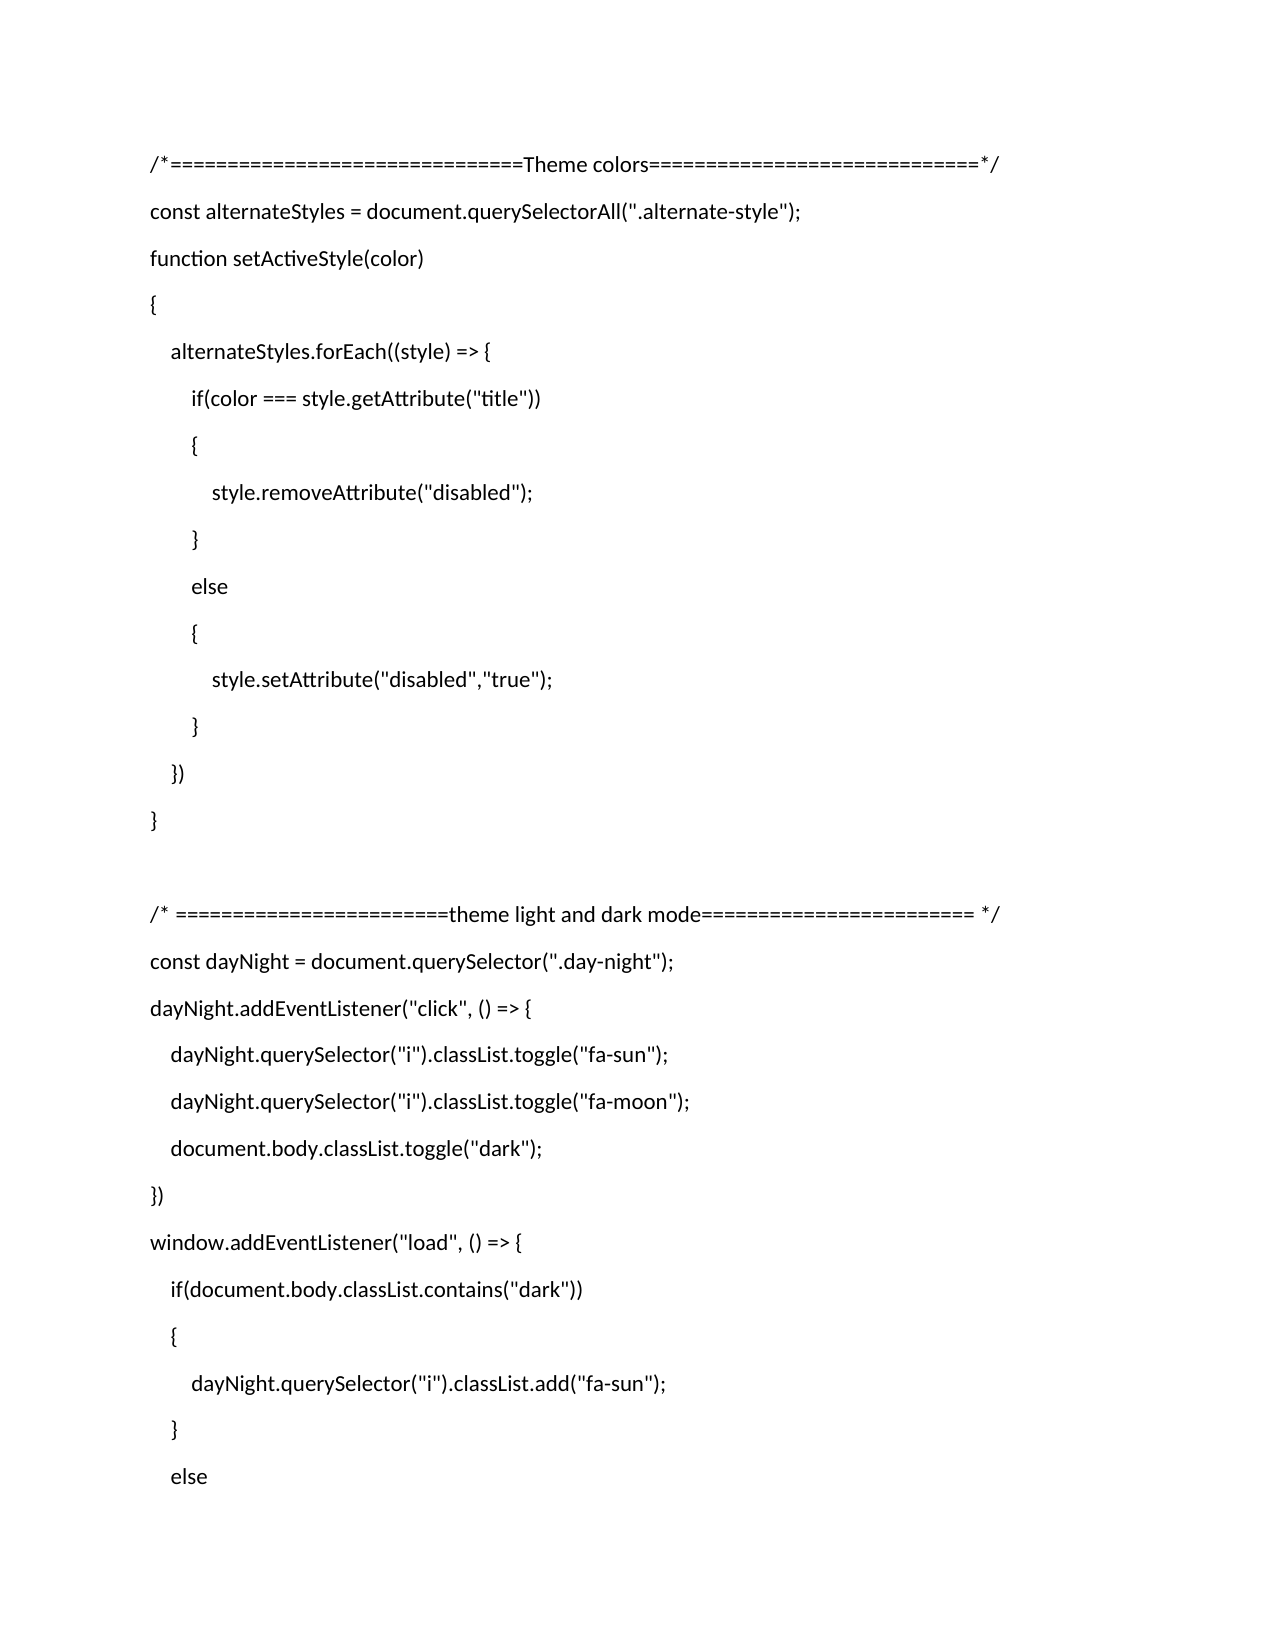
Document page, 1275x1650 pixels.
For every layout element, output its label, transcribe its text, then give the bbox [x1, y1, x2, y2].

text function setActiveStyle(color) [150, 244, 1125, 272]
text } [150, 806, 1125, 834]
text window.addEventListener("load", () => { [150, 1228, 1125, 1256]
text { [150, 431, 1125, 459]
text const alternateStyles = document.querySelectorAll(".alternate-style"); [150, 197, 1125, 225]
text style.setAttribute("disabled","true"); [150, 666, 1125, 694]
text /*===============================Theme colors=============================*/ [150, 150, 1125, 178]
text /* ========================theme light and dark mode======================== */ [150, 900, 1125, 928]
text { [150, 291, 1125, 319]
text dayNight.querySelector("i").classList.toggle("fa-moon"); [150, 1087, 1125, 1116]
text alternateStyles.forEach((style) => { [150, 337, 1125, 366]
text } [150, 1416, 1125, 1444]
text dayNight.querySelector("i").classList.toggle("fa-sun"); [150, 1041, 1125, 1069]
text } [150, 525, 1125, 553]
text if(document.body.classList.contains("dark")) [150, 1275, 1125, 1303]
text { [150, 1322, 1125, 1350]
text if(color === style.getAttribute("title")) [150, 384, 1125, 412]
text document.body.classList.toggle("dark"); [150, 1134, 1125, 1162]
text }) [150, 1181, 1125, 1209]
text }) [150, 759, 1125, 787]
text const dayNight = document.querySelector(".day-night"); [150, 947, 1125, 975]
text } [150, 712, 1125, 741]
text { [150, 619, 1125, 647]
text else [150, 1462, 1125, 1491]
text style.removeAttribute("disabled"); [150, 478, 1125, 506]
text dayNight.addEventListener("click", () => { [150, 994, 1125, 1022]
text dayNight.querySelector("i").classList.add("fa-sun"); [150, 1369, 1125, 1397]
text else [150, 572, 1125, 600]
